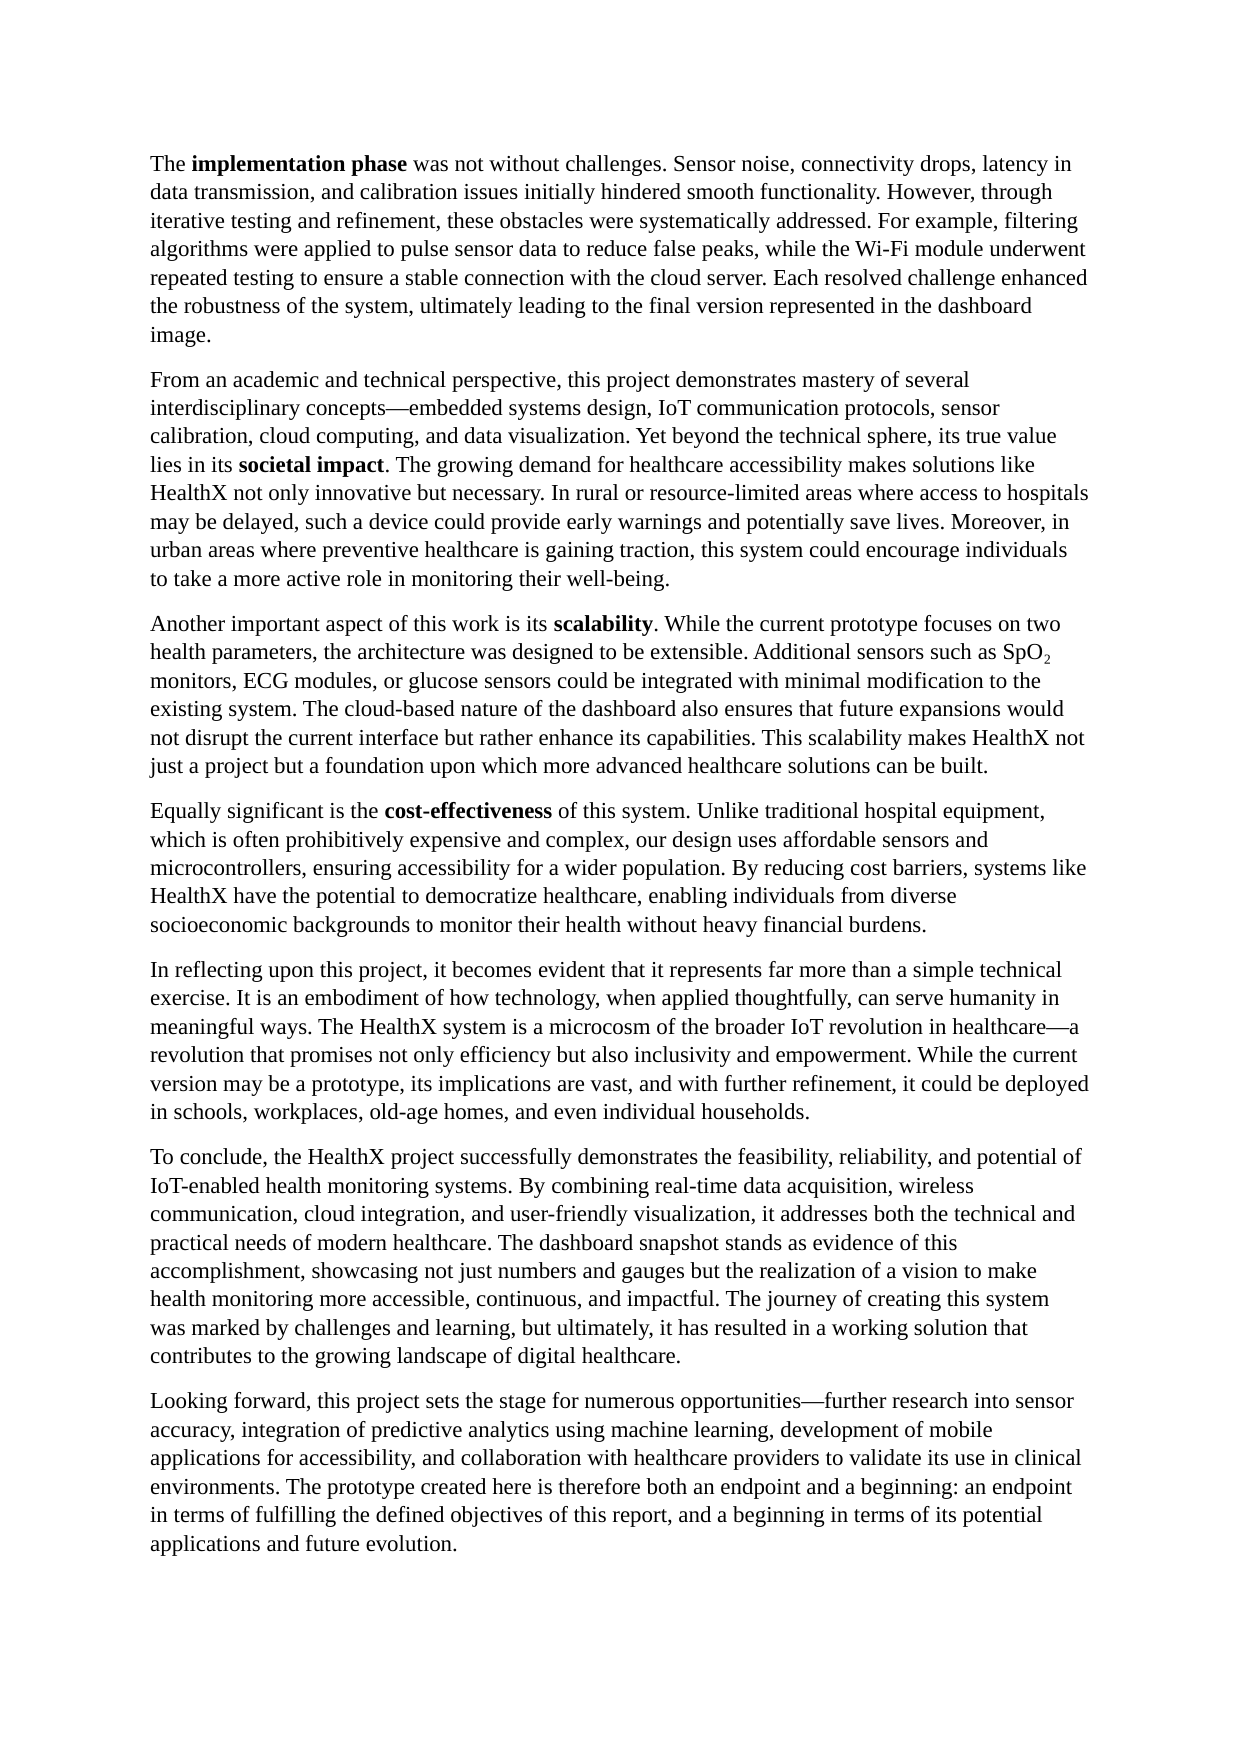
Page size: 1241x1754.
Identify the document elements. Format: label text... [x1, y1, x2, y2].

text In reflecting upon this project, it becomes evident that it represents far more than a simple technical exercise. It is an embodiment of how technology, when applied thoughtfully, can serve humanity in meaningful ways. The HealthX system is a microcosm of the broader IoT revolution in healthcare—a revolution that promises not only efficiency but also inclusivity and empowerment. While the current version may be a prototype, its implications are vast, and with further refinement, it could be deployed in schools, workplaces, old-age homes, and even individual households. [150, 956, 1090, 1124]
text To conclude, the HealthX project successfully demonstrates the feasibility, reliability, and potential of IoT-enabled health monitoring systems. By combining real-time data acquisition, wireless communication, cloud integration, and user-friendly visualization, it addresses both the technical and practical needs of modern healthcare. The dashboard snapshot stands as evidence of this accomplishment, showcasing not just numbers and gauges but the realization of a vision to make health monitoring more accessible, continuous, and impactful. The journey of creating this system was marked by challenges and learning, but ultimately, it has resulted in a working solution that contributes to the growing landscape of digital healthcare. [150, 1143, 1090, 1369]
text Equally significant is the cost-effectiveness of this system. Unlike traditional hospital equipment, which is often prohibitively expensive and complex, our design uses affordable sensors and microcontrollers, ensuring accessibility for a wider population. By reducing cost barriers, systems like HealthX have the potential to democratize healthcare, enabling individuals from diverse socioeconomic backgrounds to monitor their health without heavy financial burdens. [150, 797, 1090, 937]
text Looking forward, this project sets the stage for numerous opportunities—further research into sensor accuracy, integration of predictive analytics using machine learning, development of mobile applications for accessibility, and collaboration with healthcare providers to validate its use in clinical environments. The prototype created here is therefore both an endpoint and a beginning: an endpoint in terms of fulfilling the defined objectives of this report, and a beginning in terms of its potential applications and future evolution. [150, 1387, 1090, 1556]
text The implementation phase was not without challenges. Sensor noise, connectivity drops, latency in data transmission, and calibration issues initially hindered smooth functionality. However, through iterative testing and refinement, these obstacles were systematically addressed. For example, filtering algorithms were applied to pulse sensor data to reduce false peaks, while the Wi-Fi module underwent repeated testing to ensure a stable connection with the cloud server. Each resolved challenge enhanced the robustness of the system, ultimately leading to the final version represented in the dashboard image. [150, 150, 1090, 347]
text Another important aspect of this work is its scalability. While the current prototype focuses on two health parameters, the architecture was designed to be extensible. Additional sensors such as SpO₂ monitors, ECG modules, or glucose sensors could be integrated with minimal modification to the existing system. The cloud-based nature of the dashboard also ensures that future expansions would not disrupt the current interface but rather enhance its capabilities. This scalability makes HealthX not just a project but a foundation upon which more advanced healthcare solutions can be built. [150, 610, 1090, 778]
text From an academic and technical perspective, this project demonstrates mastery of several interdisciplinary concepts—embedded systems design, IoT communication protocols, sensor calibration, cloud computing, and data visualization. Yet beyond the technical sphere, its true value lies in its societal impact. The growing demand for healthcare accessibility makes solutions like HealthX not only innovative but necessary. In rural or resource-limited areas where access to hospitals may be delayed, such a device could provide early warnings and potentially save lives. Moreover, in urban areas where preventive healthcare is gaining traction, this system could encourage individuals to take a more active role in monitoring their well-being. [150, 366, 1090, 591]
